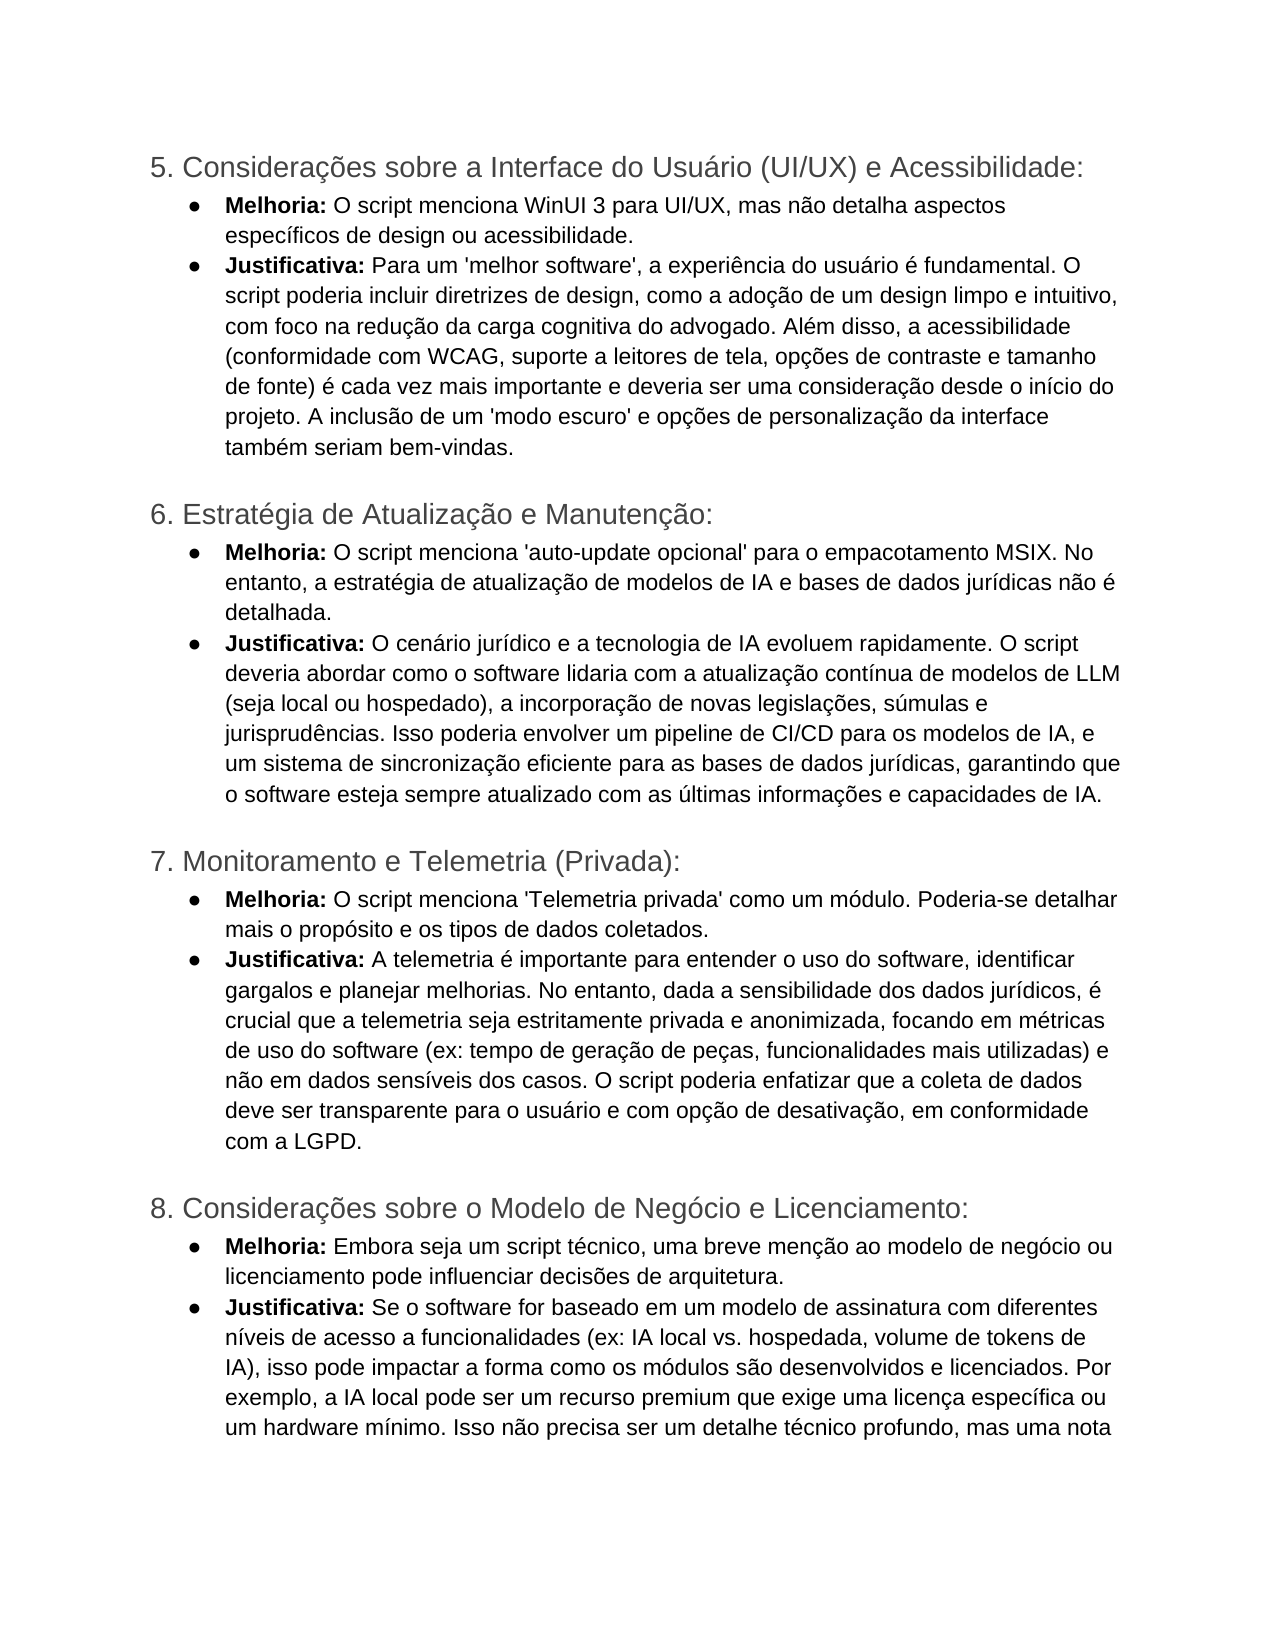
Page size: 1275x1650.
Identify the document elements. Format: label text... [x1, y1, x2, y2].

subtitle 8. Considerações sobre o Modelo de Negócio e Licenciamento: [150, 1191, 1125, 1225]
list Justificativa: A telemetria é importante para entender o uso do software, identificar gargalos e planejar melhorias. No entanto, dada a sensibilidade dos dados jurídicos, é crucial que a telemetria seja estritamente privada e anonimizada, focando em métricas de uso do software (ex: tempo de geração de peças, funcionalidades mais utilizadas) e não em dados sensíveis dos casos. O script poderia enfatizar que a coleta de dados deve ser transparente para o usuário e com opção de desativação, em conformidade com a LGPD. [187, 946, 1125, 1154]
list Justificativa: Para um 'melhor software', a experiência do usuário é fundamental. O script poderia incluir diretrizes de design, como a adoção de um design limpo e intuitivo, com foco na redução da carga cognitiva do advogado. Além disso, a acessibilidade (conformidade com WCAG, suporte a leitores de tela, opções de contraste e tamanho de fonte) é cada vez mais importante e deveria ser uma consideração desde o início do projeto. A inclusão de um 'modo escuro' e opções de personalização da interface também seriam bem-vindas. [187, 252, 1125, 460]
list Melhoria: O script menciona 'Telemetria privada' como um módulo. Poderia-se detalhar mais o propósito e os tipos de dados coletados. [187, 886, 1125, 943]
list Melhoria: O script menciona WinUI 3 para UI/UX, mas não detalha aspectos específicos de design ou acessibilidade. [187, 192, 1125, 248]
list Melhoria: O script menciona 'auto-update opcional' para o empacotamento MSIX. No entanto, a estratégia de atualização de modelos de IA e bases de dados jurídicas não é detalhada. [187, 539, 1125, 626]
subtitle 6. Estratégia de Atualização e Manutenção: [150, 497, 1125, 531]
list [187, 1293, 1125, 1441]
list Melhoria: Embora seja um script técnico, uma breve menção ao modelo de negócio ou licenciamento pode influenciar decisões de arquitetura. [187, 1233, 1125, 1290]
subtitle 7. Monitoramento e Telemetria (Privada): [150, 844, 1125, 878]
list Justificativa: O cenário jurídico e a tecnologia de IA evoluem rapidamente. O script deveria abordar como o software lidaria com a atualização contínua de modelos de LLM (seja local ou hospedado), a incorporação de novas legislações, súmulas e jurisprudências. Isso poderia envolver um pipeline de CI/CD para os modelos de IA, e um sistema de sincronização eficiente para as bases de dados jurídicas, garantindo que o software esteja sempre atualizado com as últimas informações e capacidades de IA. [187, 629, 1125, 807]
subtitle 5. Considerações sobre a Interface do Usuário (UI/UX) e Acessibilidade: [150, 150, 1125, 183]
